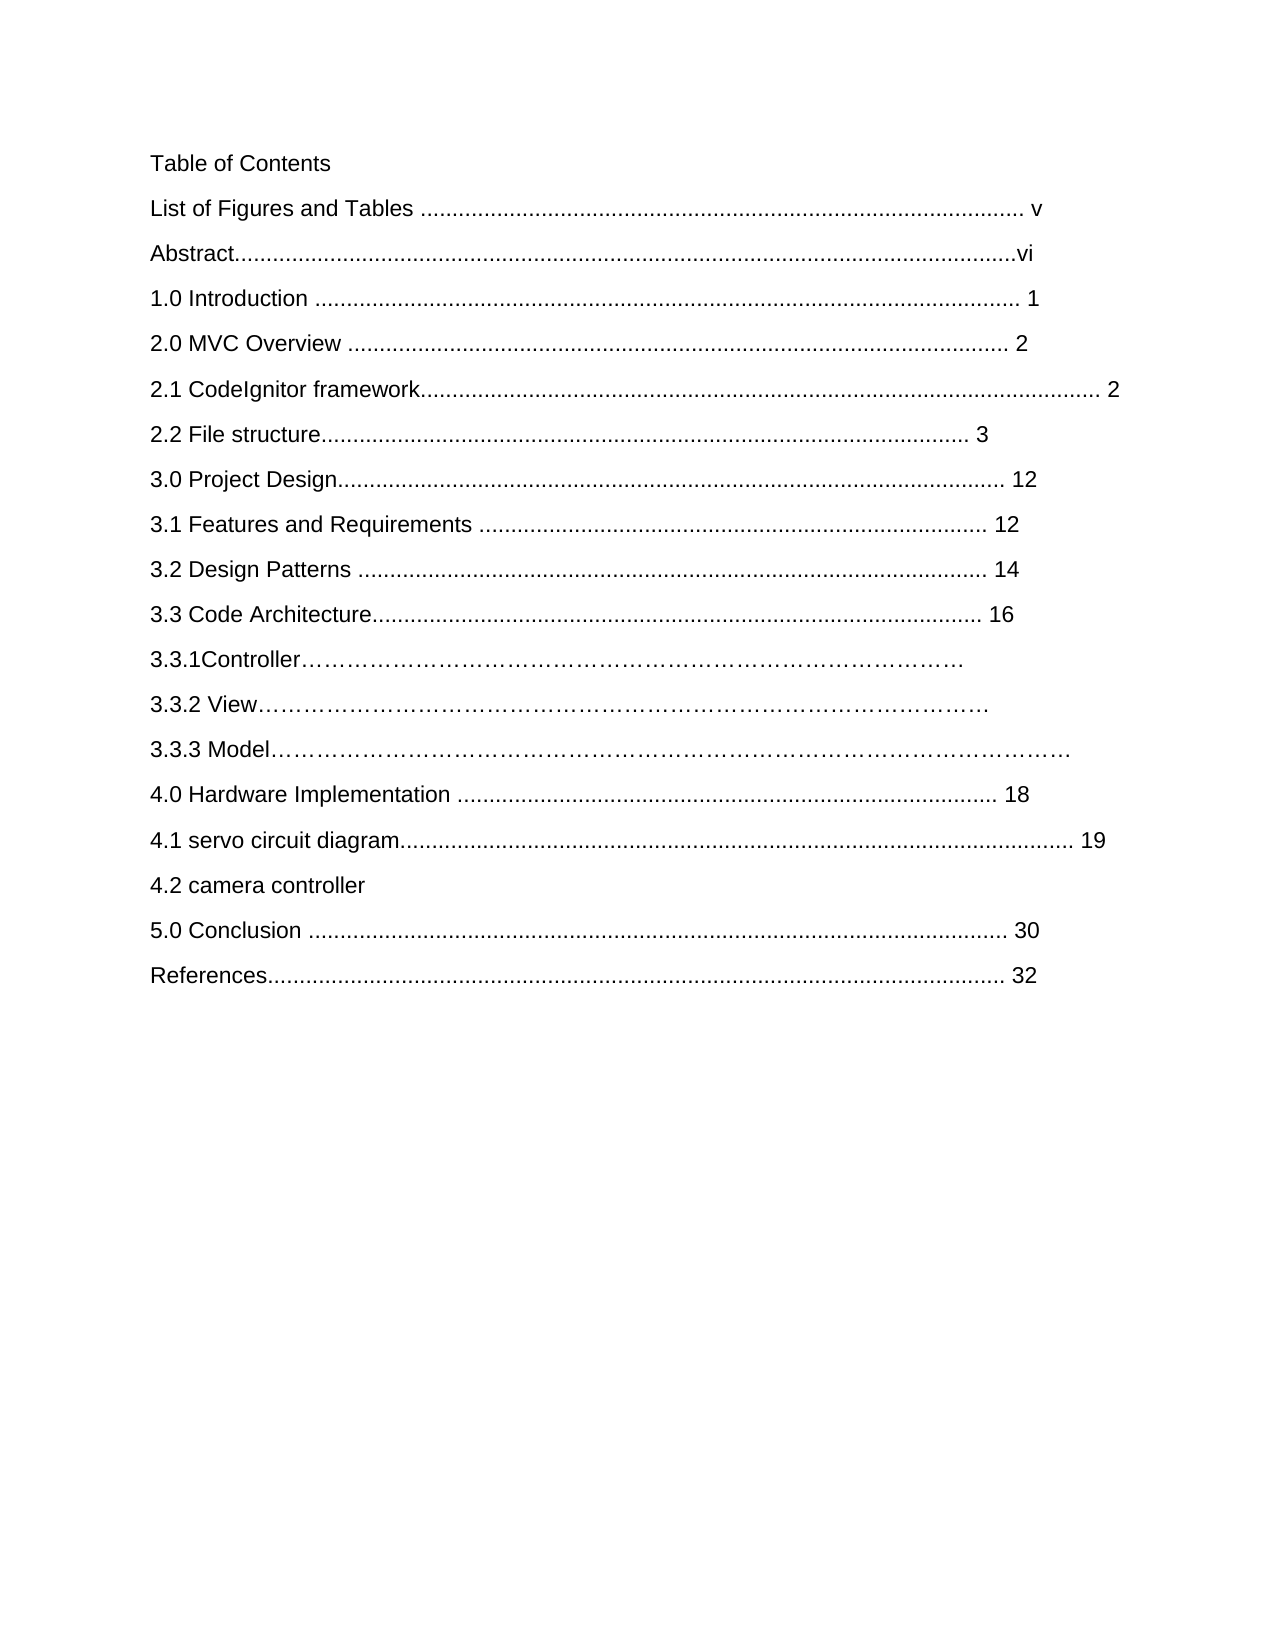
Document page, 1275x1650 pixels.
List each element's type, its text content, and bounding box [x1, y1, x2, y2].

text 3.2 Design Patterns ................................................................................................... 14 [150, 556, 1125, 582]
text 2.2 File structure...................................................................................................... 3 [150, 421, 1125, 447]
text 3.0 Project Design......................................................................................................... 12 [150, 466, 1125, 492]
text 4.1 servo circuit diagram.......................................................................................................... 19 [150, 827, 1125, 853]
text List of Figures and Tables ............................................................................................... v [150, 195, 1125, 221]
text 4.0 Hardware Implementation ..................................................................................... 18 [150, 781, 1125, 808]
text 3.3.2 View…………………………………………………………………………………… [150, 691, 1125, 718]
text 2.0 MVC Overview ........................................................................................................ 2 [150, 330, 1125, 357]
text 3.3.3 Model…………………………………………………………………………………………… [150, 736, 1125, 763]
text 5.0 Conclusion .............................................................................................................. 30 [150, 917, 1125, 943]
text References.................................................................................................................... 32 [150, 962, 1125, 988]
text 1.0 Introduction ............................................................................................................... 1 [150, 285, 1125, 312]
text Table of Contents [150, 150, 1125, 176]
text 2.1 CodeIgnitor framework........................................................................................................... 2 [150, 376, 1125, 402]
text 3.1 Features and Requirements ................................................................................ 12 [150, 511, 1125, 537]
text 4.2 camera controller [150, 872, 1125, 898]
text 3.3 Code Architecture................................................................................................ 16 [150, 601, 1125, 627]
text Abstract...........................................................................................................................vi [150, 240, 1125, 267]
text 3.3.1Controller…………………………………………………………………………… [150, 646, 1125, 672]
